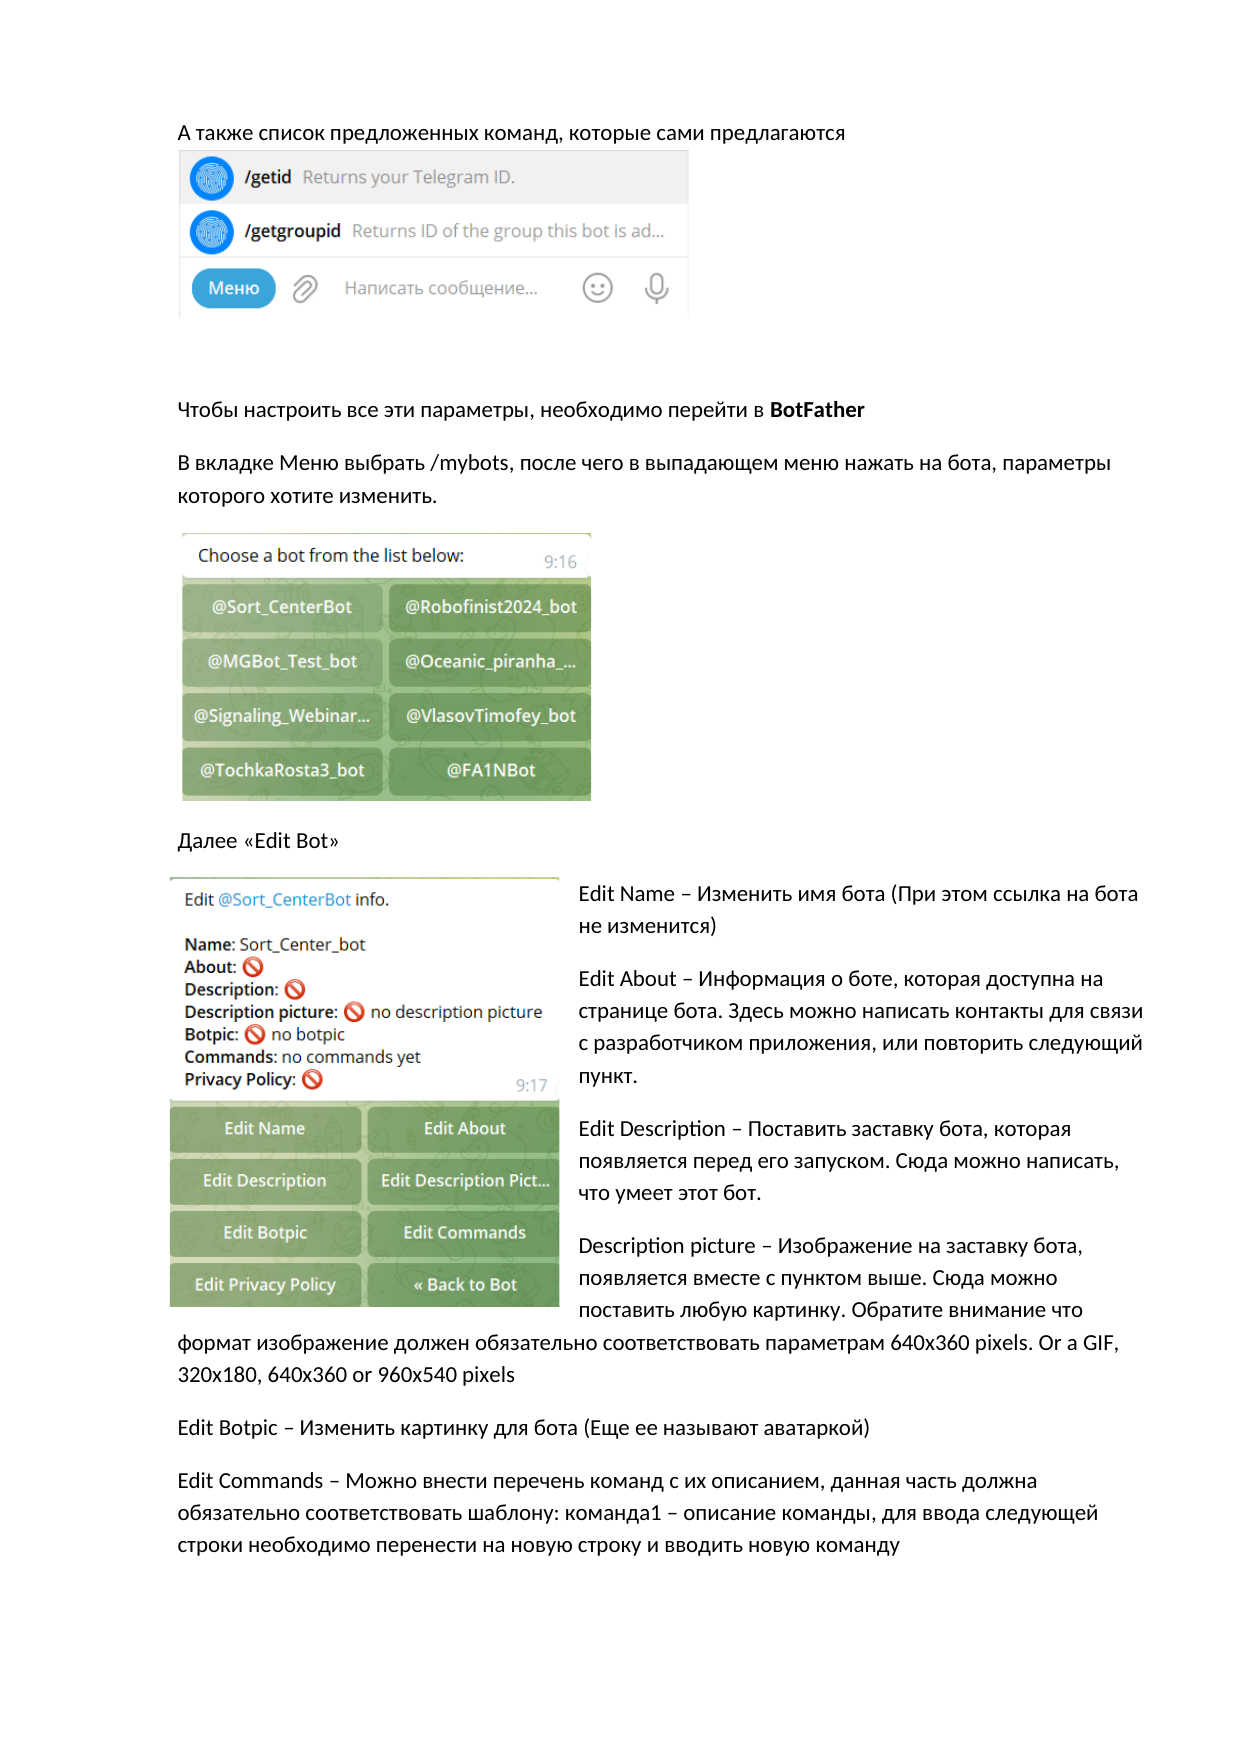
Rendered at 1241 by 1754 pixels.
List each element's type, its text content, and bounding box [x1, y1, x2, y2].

picture [182, 533, 592, 801]
text Edit Name – Изменить имя бота (При этом ссылка на бота не изменится) [559, 879, 1152, 939]
text Далее «Edit Bot» [177, 826, 1152, 854]
picture [177, 150, 689, 318]
text Edit Commands – Можно внести перечень команд с их описанием, данная часть должна обязательно соответствовать шаблону: команда1 – описание команды, для ввода следующей строки необходимо перенести на новую строку и вводить новую команду [177, 1466, 1152, 1558]
text Description picture – Изображение на заставку бота, появляется вместе с пунктом выше. Сюда можно поставить любую картинку. Обратите внимание что формат изображение должен обязательно соответствовать параметрам 640x360 pixels. Or a GIF, 320x180, 640x360 or 960x540 pixels [177, 1231, 1152, 1388]
text В вкладке Меню выбрать /mybots, после чего в выпадающем меню нажать на бота, параметры которого хотите изменить. [177, 448, 1152, 509]
text Edit Botpic – Изменить картинку для бота (Еще ее называют аватаркой) [177, 1413, 1152, 1441]
text Edit Description – Поставить заставку бота, которая появляется перед его запуском. Сюда можно написать, что умеет этот бот. [559, 1114, 1152, 1206]
text Чтобы настроить все эти параметры, необходимо перейти в BotFather [177, 396, 1152, 423]
text Edit About – Информация о боте, которая доступна на странице бота. Здесь можно написать контакты для связи с разработчиком приложения, или повторить следующий пункт. [559, 964, 1152, 1089]
picture [168, 877, 559, 1306]
